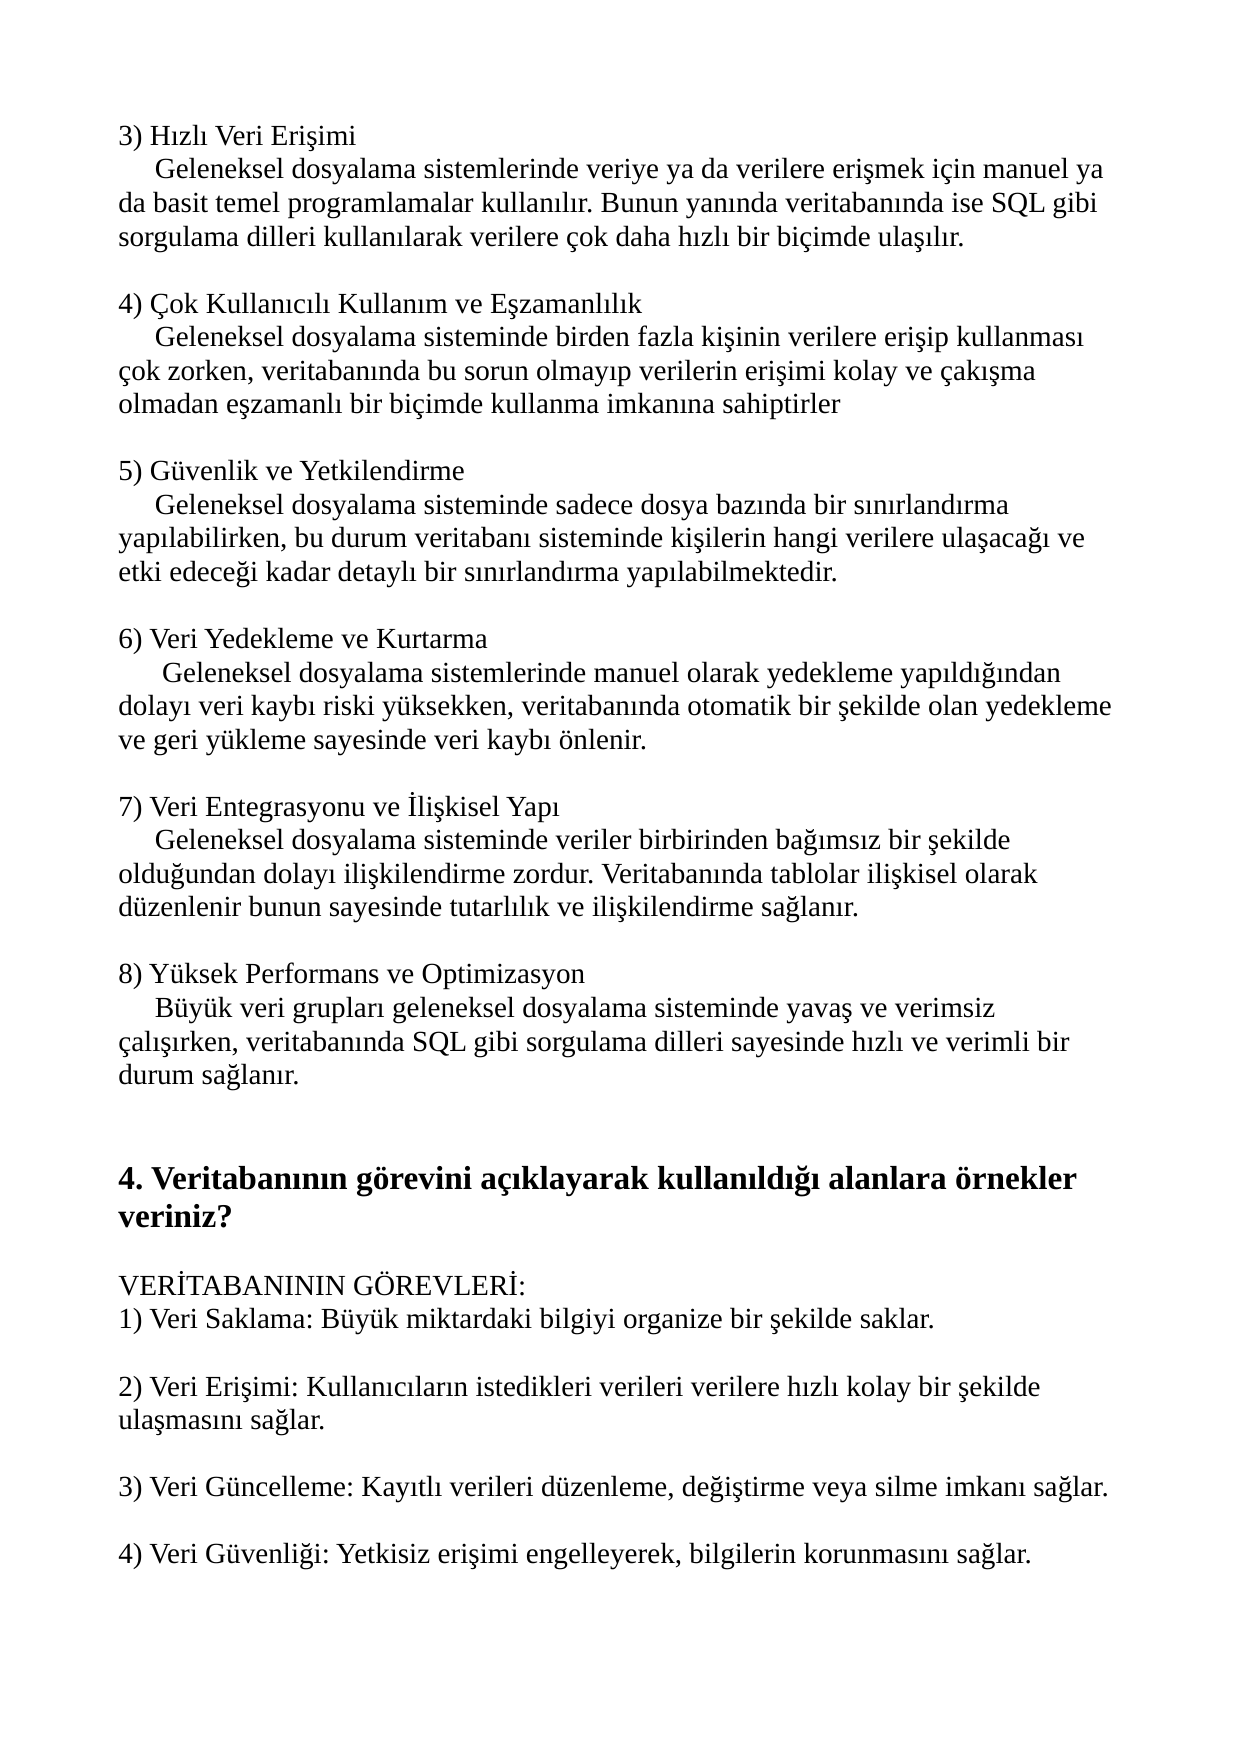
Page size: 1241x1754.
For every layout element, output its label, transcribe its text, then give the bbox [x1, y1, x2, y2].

text 1) Veri Saklama: Büyük miktardaki bilgiyi organize bir şekilde saklar. [118, 1302, 1122, 1335]
text 3) Veri Güncelleme: Kayıtlı verileri düzenleme, değiştirme veya silme imkanı sağlar. [118, 1469, 1122, 1503]
text 6) Veri Yedekleme ve Kurtarma [118, 621, 1122, 655]
text Geleneksel dosyalama sisteminde sadece dosya bazında bir sınırlandırma yapılabilirken, bu durum veritabanı sisteminde kişilerin hangi verilere ulaşacağı ve etki edeceği kadar detaylı bir sınırlandırma yapılabilmektedir. [118, 487, 1122, 588]
text Geleneksel dosyalama sisteminde birden fazla kişinin verilere erişip kullanması çok zorken, veritabanında bu sorun olmayıp verilerin erişimi kolay ve çakışma olmadan eşzamanlı bir biçimde kullanma imkanına sahiptirler [118, 319, 1122, 420]
text 4) Çok Kullanıcılı Kullanım ve Eşzamanlılık [118, 286, 1122, 319]
text Geleneksel dosyalama sistemlerinde veriye ya da verilere erişmek için manuel ya da basit temel programlamalar kullanılır. Bunun yanında veritabanında ise SQL gibi sorgulama dilleri kullanılarak verilere çok daha hızlı bir biçimde ulaşılır. [118, 152, 1122, 252]
text Geleneksel dosyalama sistemlerinde manuel olarak yedekleme yapıldığından dolayı veri kaybı riski yüksekken, veritabanında otomatik bir şekilde olan yedekleme ve geri yükleme sayesinde veri kaybı önlenir. [118, 655, 1122, 755]
text 4) Veri Güvenliği: Yetkisiz erişimi engelleyerek, bilgilerin korunmasını sağlar. [118, 1536, 1122, 1570]
text 3) Hızlı Veri Erişimi [118, 118, 1122, 152]
text 8) Yüksek Performans ve Optimizasyon [118, 957, 1122, 990]
text Geleneksel dosyalama sisteminde veriler birbirinden bağımsız bir şekilde olduğundan dolayı ilişkilendirme zordur. Veritabanında tablolar ilişkisel olarak düzenlenir bunun sayesinde tutarlılık ve ilişkilendirme sağlanır. [118, 822, 1122, 923]
text 5) Güvenlik ve Yetkilendirme [118, 453, 1122, 487]
text 7) Veri Entegrasyonu ve İlişkisel Yapı [118, 789, 1122, 822]
text 2) Veri Erişimi: Kullanıcıların istedikleri verileri verilere hızlı kolay bir şekilde ulaşmasını sağlar. [118, 1369, 1122, 1436]
text Büyük veri grupları geleneksel dosyalama sisteminde yavaş ve verimsiz çalışırken, veritabanında SQL gibi sorgulama dilleri sayesinde hızlı ve verimli bir durum sağlanır. [118, 990, 1122, 1091]
text VERİTABANININ GÖREVLERİ: [118, 1268, 1122, 1302]
text 4. Veritabanının görevini açıklayarak kullanıldığı alanlara örnekler veriniz? [118, 1158, 1122, 1234]
